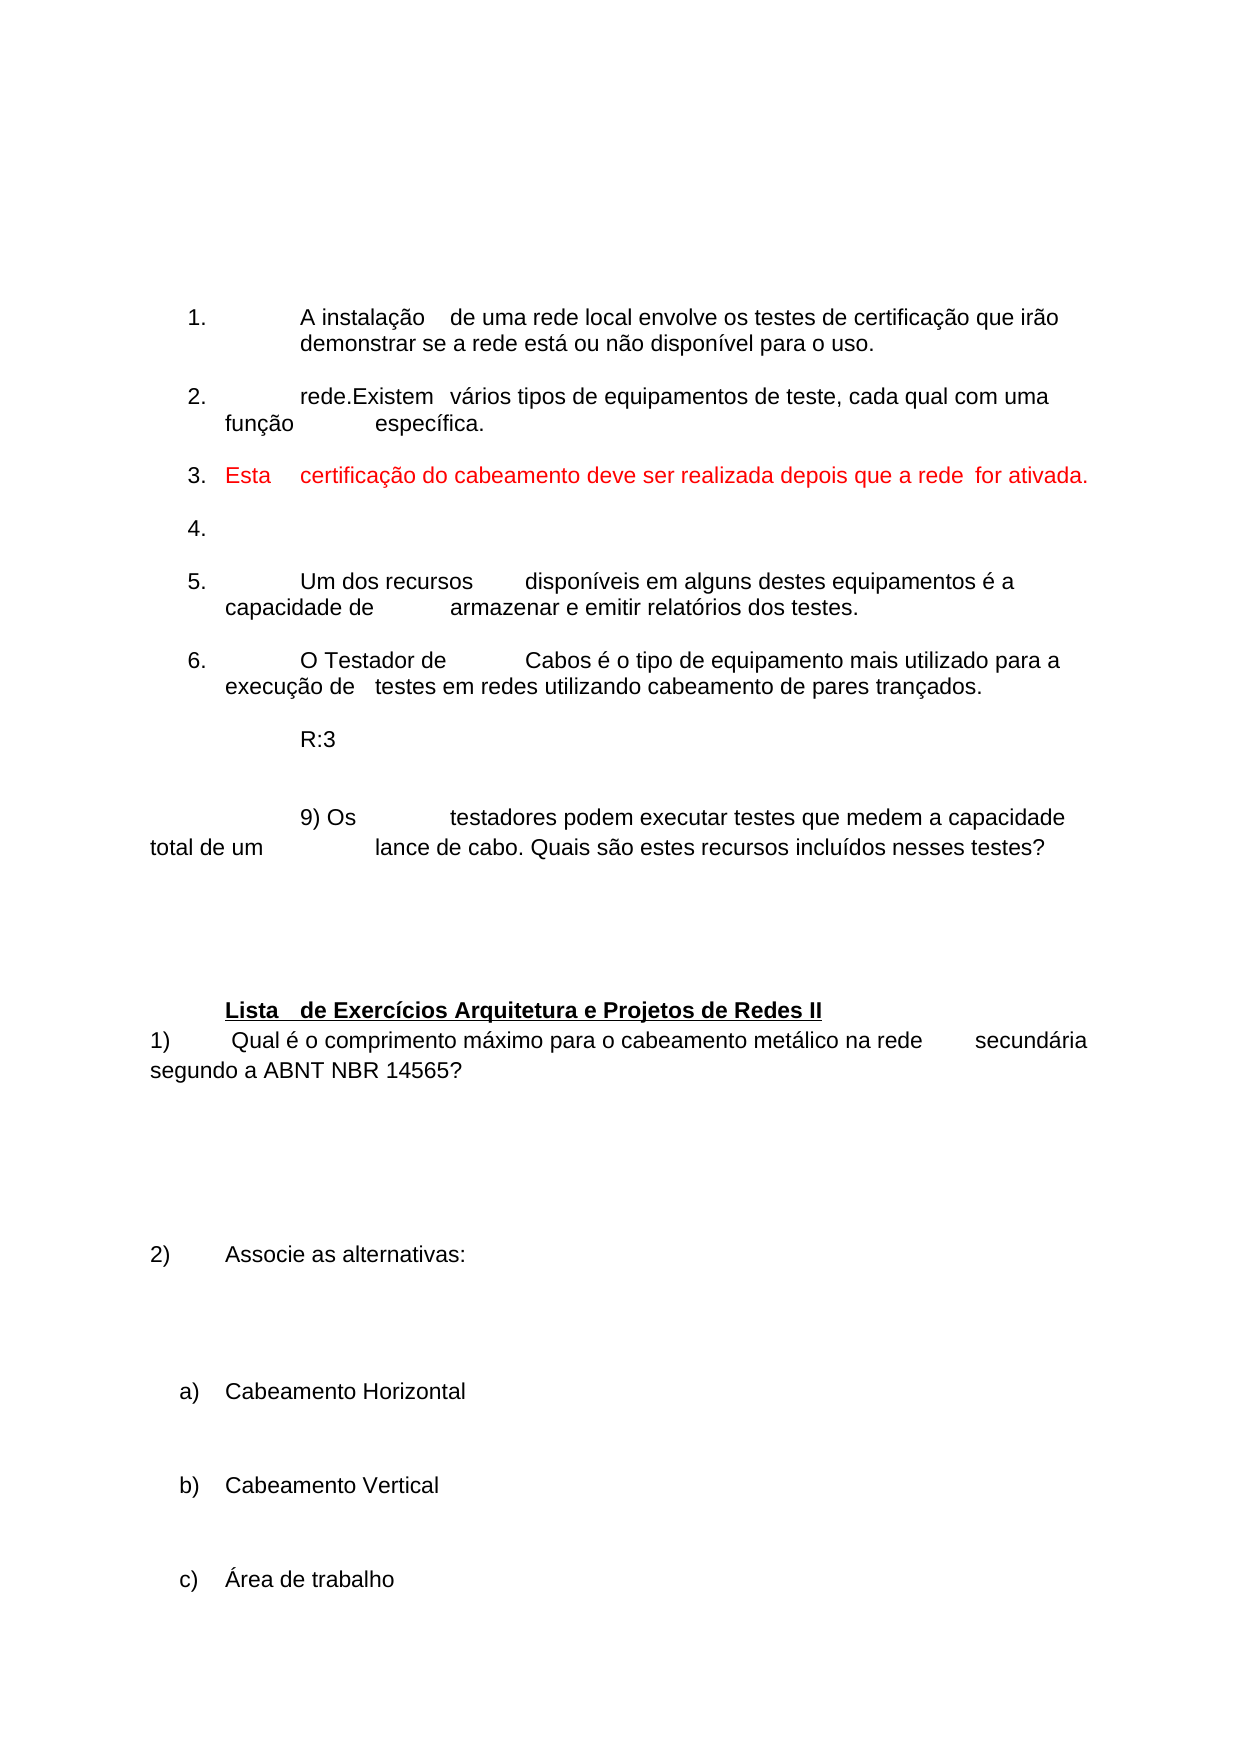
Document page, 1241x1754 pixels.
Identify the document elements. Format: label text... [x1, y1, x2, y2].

list rede.Existem vários tipos de equipamentos de teste, cada qual com uma função específica. [187, 383, 1090, 462]
text a) Cabeamento Horizontal [179, 1378, 1090, 1404]
text c) Área de trabalho [179, 1566, 1090, 1593]
text b) Cabeamento Vertical [179, 1472, 1090, 1499]
list Esta certificação do cabeamento deve ser realizada depois que a rede for ativada. [187, 462, 1090, 515]
text 2) Associe as alternativas: [150, 1241, 1090, 1268]
text Lista de Exercícios Arquitetura e Projetos de Redes II 1) Qual é o comprimento máximo para o cabeamento metálico na rede secundária segundo a ABNT NBR 14565? [150, 997, 1090, 1083]
list O Testador de Cabos é o tipo de equipamento mais utilizado para a execução de testes em redes utilizando cabeamento de pares trançados. R:3 [187, 647, 1090, 778]
text 9) Os testadores podem executar testes que medem a capacidade total de um lance de cabo. Quais são estes recursos incluídos nesses testes? [150, 803, 1090, 860]
list Um dos recursos disponíveis em alguns destes equipamentos é a capacidade de armazenar e emitir relatórios dos testes. [187, 568, 1090, 647]
list A instalação de uma rede local envolve os testes de certificação que irão demonstrar se a rede está ou não disponível para o uso. [187, 304, 1090, 383]
